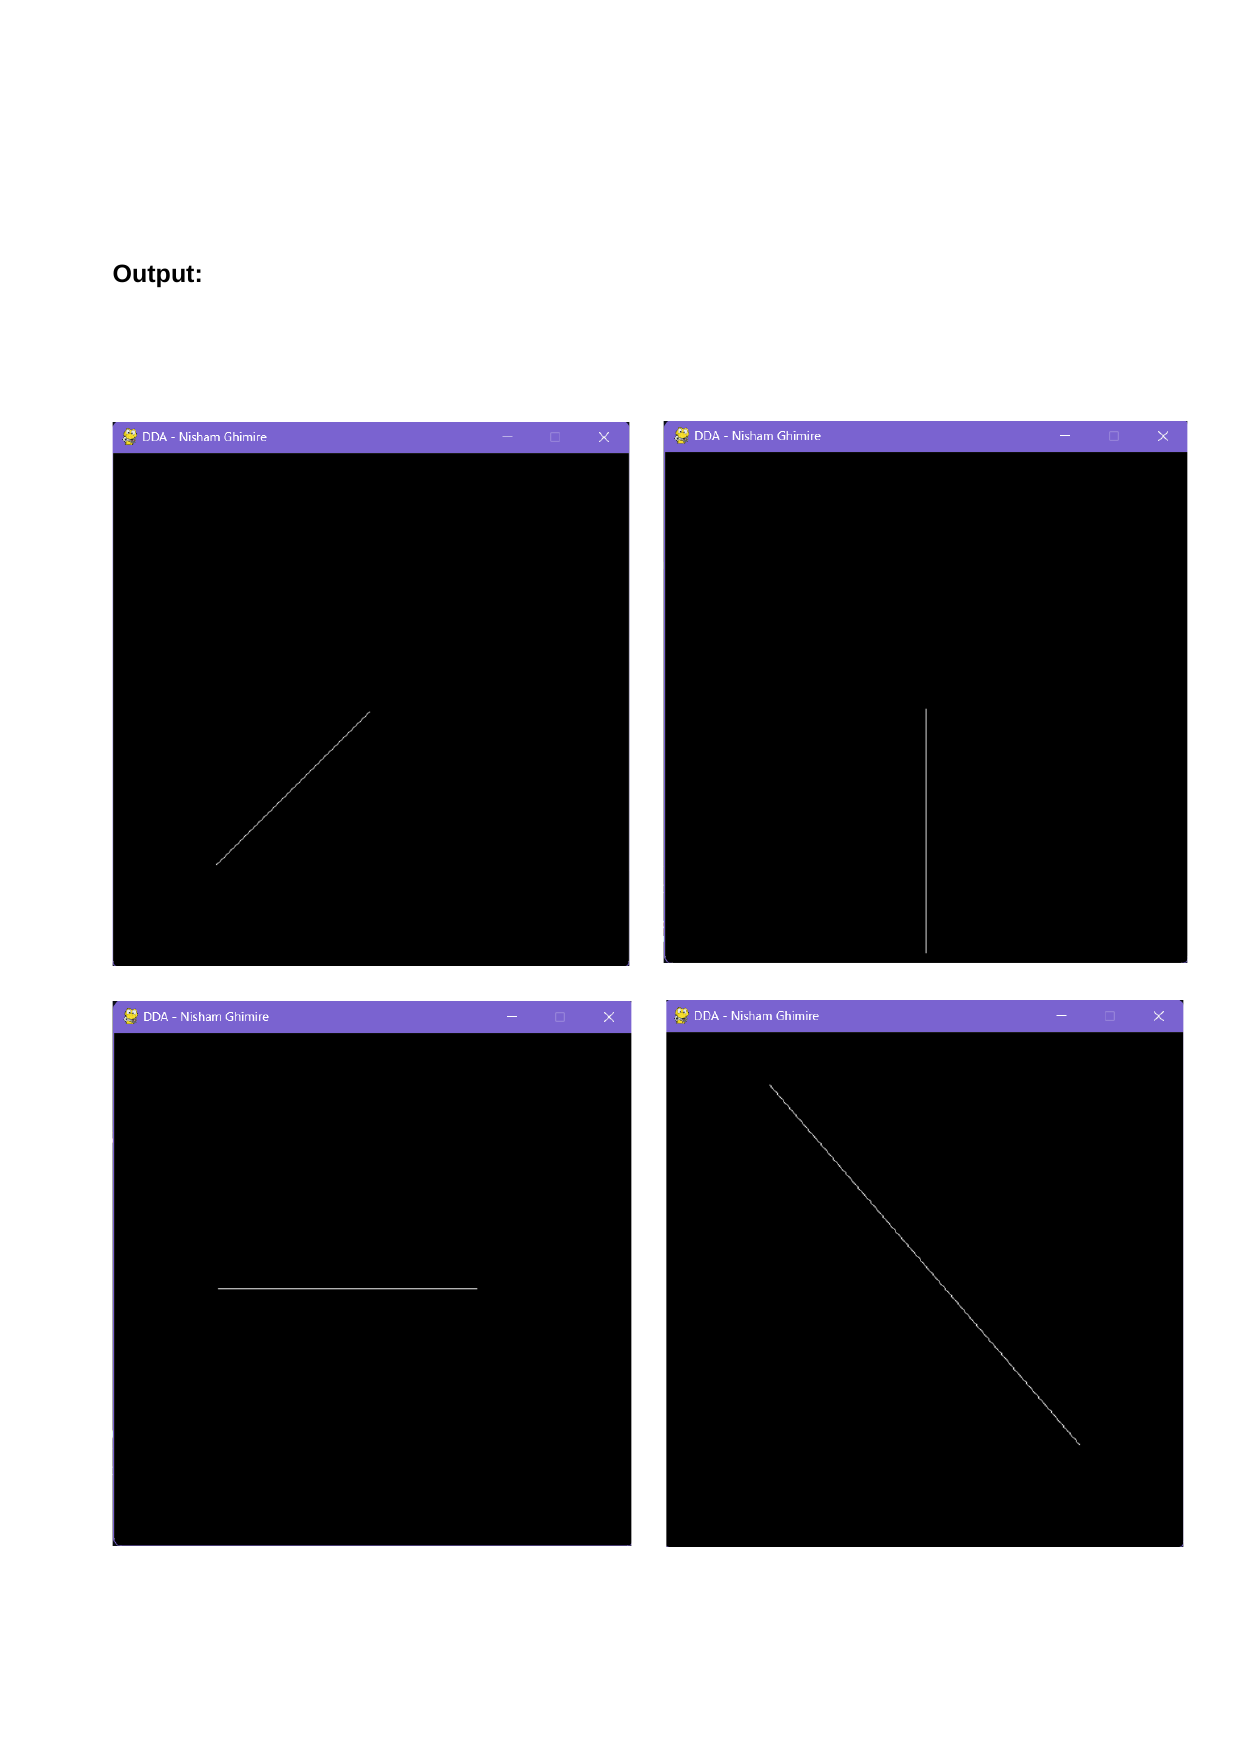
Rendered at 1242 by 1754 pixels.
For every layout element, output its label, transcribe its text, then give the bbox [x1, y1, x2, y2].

picture [663, 421, 1188, 963]
text Output: [112, 259, 1097, 288]
picture [112, 1001, 632, 1546]
picture [666, 1000, 1184, 1547]
picture [112, 422, 630, 966]
